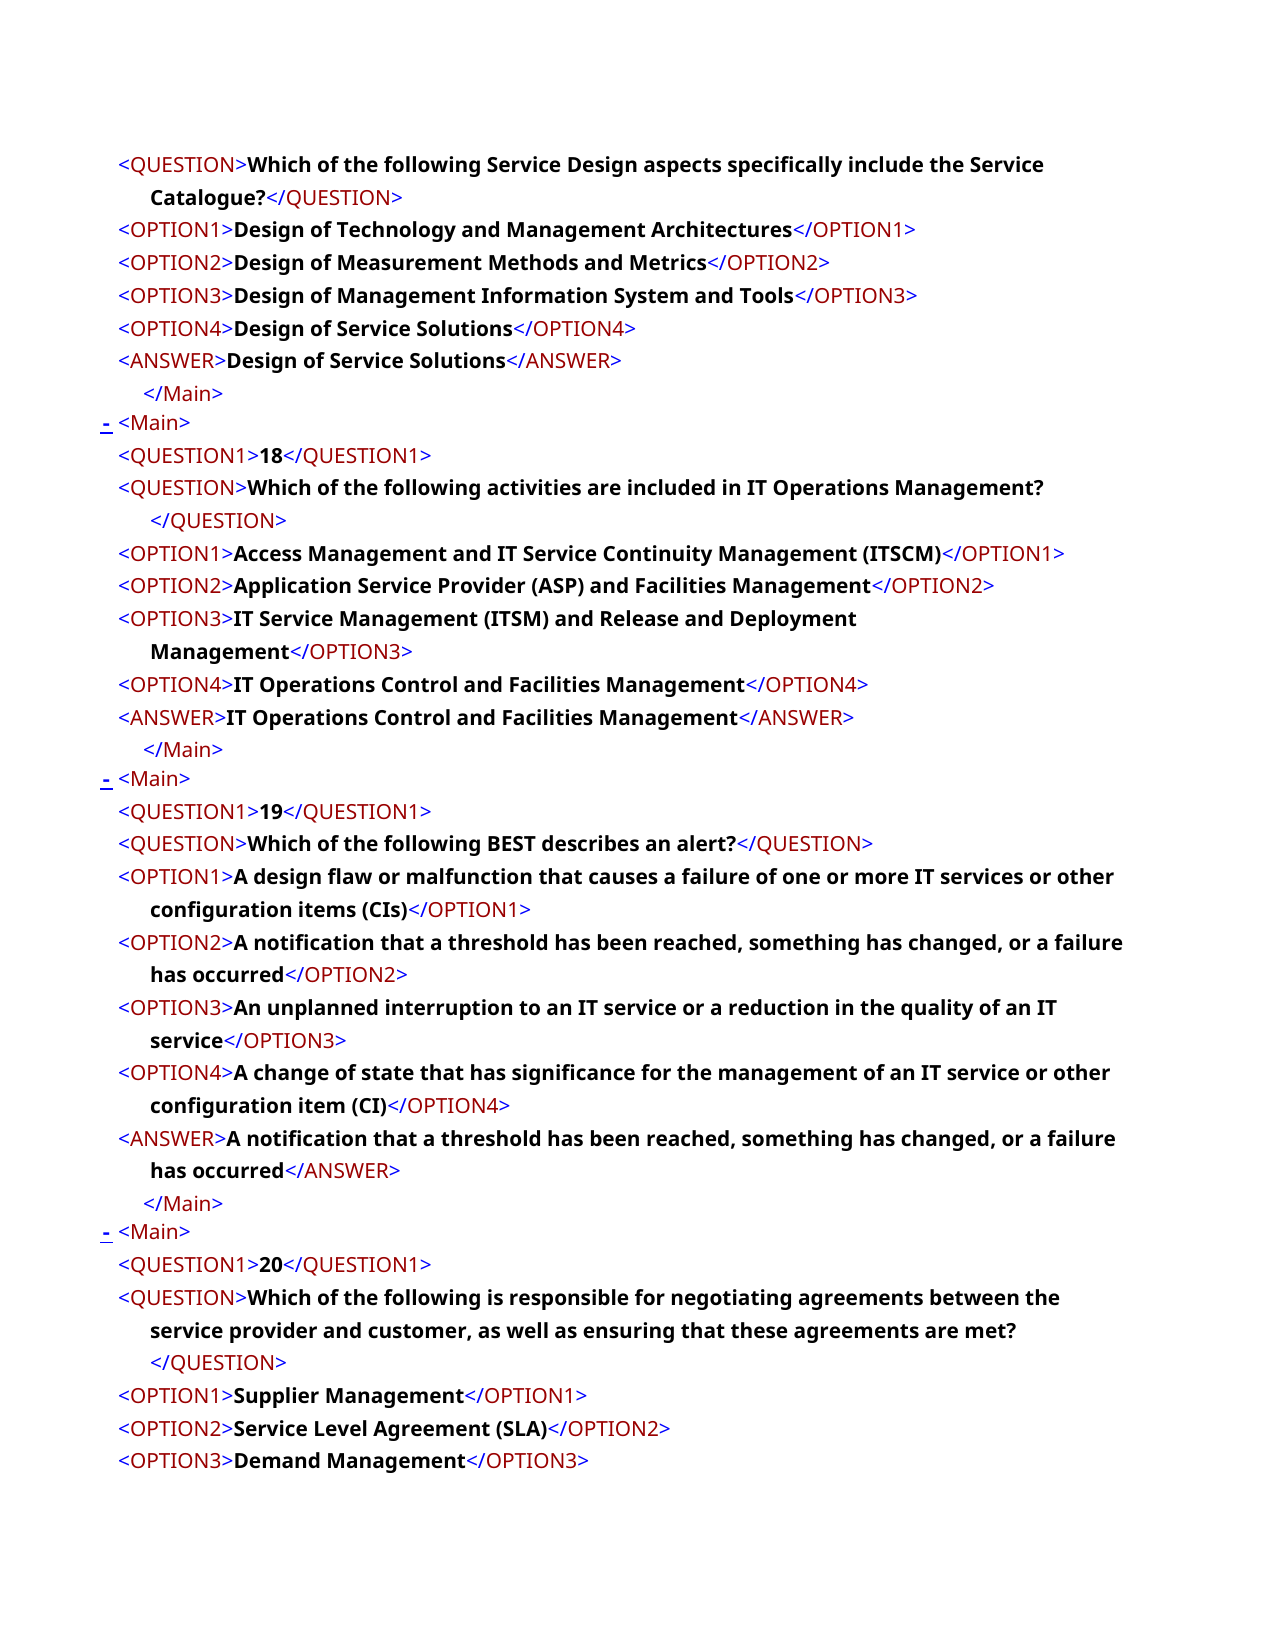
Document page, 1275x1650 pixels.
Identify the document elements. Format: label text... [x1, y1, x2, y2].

text </Main> [125, 735, 1125, 764]
text <OPTION2>Service Level Agreement (SLA)</OPTION2> [100, 1414, 1125, 1442]
text <OPTION1>Supplier Management</OPTION1> [100, 1381, 1125, 1409]
text </Main> [125, 379, 1125, 408]
text <QUESTION>Which of the following BEST describes an alert?</QUESTION> [100, 829, 1125, 858]
text <ANSWER>IT Operations Control and Facilities Management</ANSWER> [100, 703, 1125, 731]
text - <Main> [100, 408, 1125, 436]
text <OPTION2>Design of Measurement Methods and Metrics</OPTION2> [100, 248, 1125, 277]
text <QUESTION1>18</QUESTION1> [100, 441, 1125, 469]
text <OPTION4>Design of Service Solutions</OPTION4> [100, 314, 1125, 342]
text <ANSWER>Design of Service Solutions</ANSWER> [100, 347, 1125, 375]
text - <Main> [100, 1217, 1125, 1246]
text <OPTION1>Access Management and IT Service Continuity Management (ITSCM)</OPTION1> [100, 539, 1125, 567]
text <OPTION1>A design flaw or malfunction that causes a failure of one or more IT services or other configuration items (CIs)</OPTION1> [100, 862, 1125, 923]
text <OPTION2>A notification that a threshold has been reached, something has changed, or a failure has occurred</OPTION2> [100, 928, 1125, 989]
text <OPTION3>Demand Management</OPTION3> [100, 1447, 1125, 1475]
text </Main> [125, 1189, 1125, 1217]
text <QUESTION1>19</QUESTION1> [100, 797, 1125, 825]
text <OPTION2>Application Service Provider (ASP) and Facilities Management</OPTION2> [100, 572, 1125, 600]
text <ANSWER>A notification that a threshold has been reached, something has changed, or a failure has occurred</ANSWER> [100, 1124, 1125, 1185]
text <OPTION4>IT Operations Control and Facilities Management</OPTION4> [100, 670, 1125, 698]
text <QUESTION>Which of the following Service Design aspects specifically include the Service Catalogue?</QUESTION> [100, 150, 1125, 211]
text <QUESTION1>20</QUESTION1> [100, 1250, 1125, 1279]
text <OPTION3>Design of Management Information System and Tools</OPTION3> [100, 281, 1125, 309]
text - <Main> [100, 764, 1125, 792]
text <QUESTION>Which of the following is responsible for negotiating agreements between the service provider and customer, as well as ensuring that these agreements are met?</QUESTION> [100, 1283, 1125, 1377]
text <OPTION4>A change of state that has significance for the management of an IT service or other configuration item (CI)</OPTION4> [100, 1058, 1125, 1119]
text <OPTION3>An unplanned interruption to an IT service or a reduction in the quality of an IT service</OPTION3> [100, 993, 1125, 1054]
text <OPTION1>Design of Technology and Management Architectures</OPTION1> [100, 215, 1125, 244]
text <OPTION3>IT Service Management (ITSM) and Release and Deployment Management</OPTION3> [100, 604, 1125, 666]
text <QUESTION>Which of the following activities are included in IT Operations Management?</QUESTION> [100, 473, 1125, 535]
